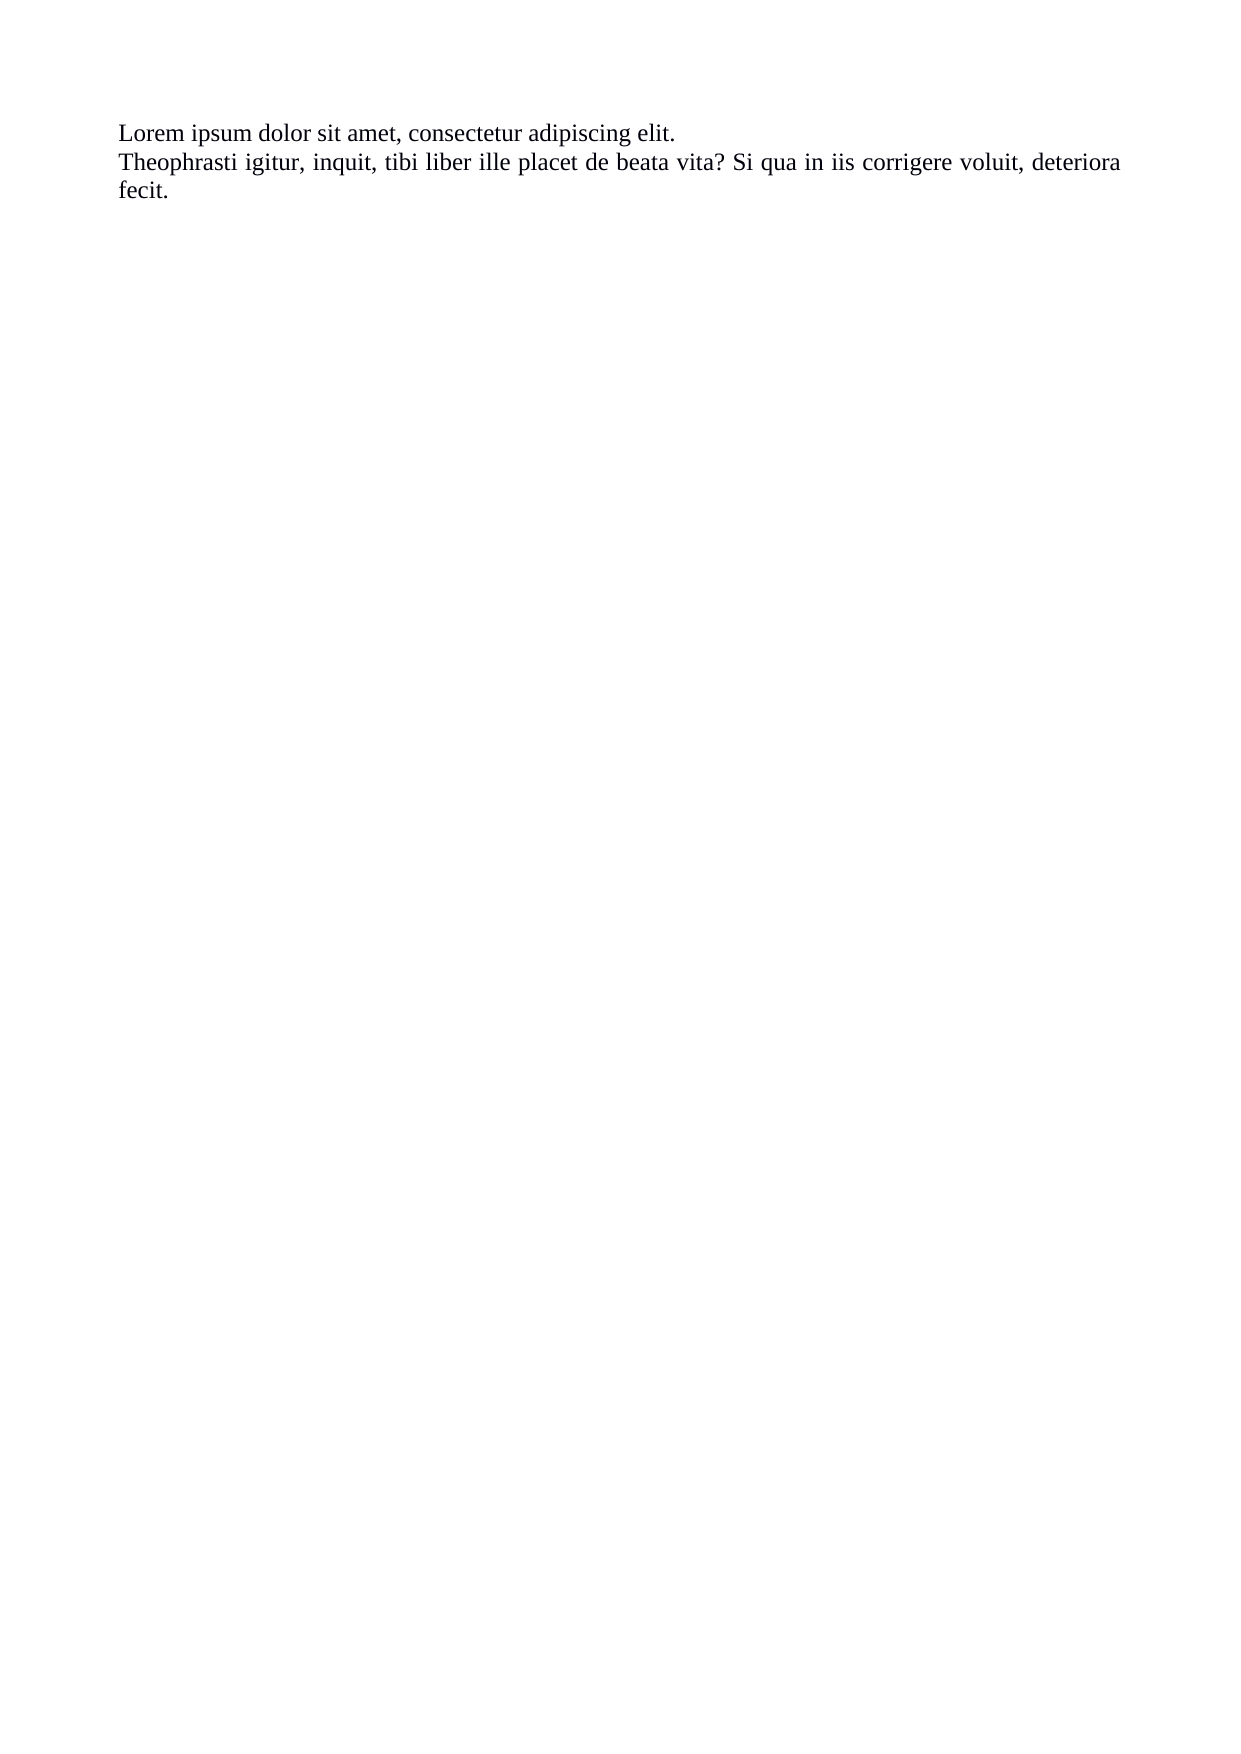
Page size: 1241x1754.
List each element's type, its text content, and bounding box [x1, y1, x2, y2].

text Lorem ipsum dolor sit amet, consectetur adipiscing elit. Theophrasti igitur, inquit, tibi liber ille placet de beata vita? Si qua in iis corrigere voluit, deteriora fecit. [118, 118, 1122, 204]
